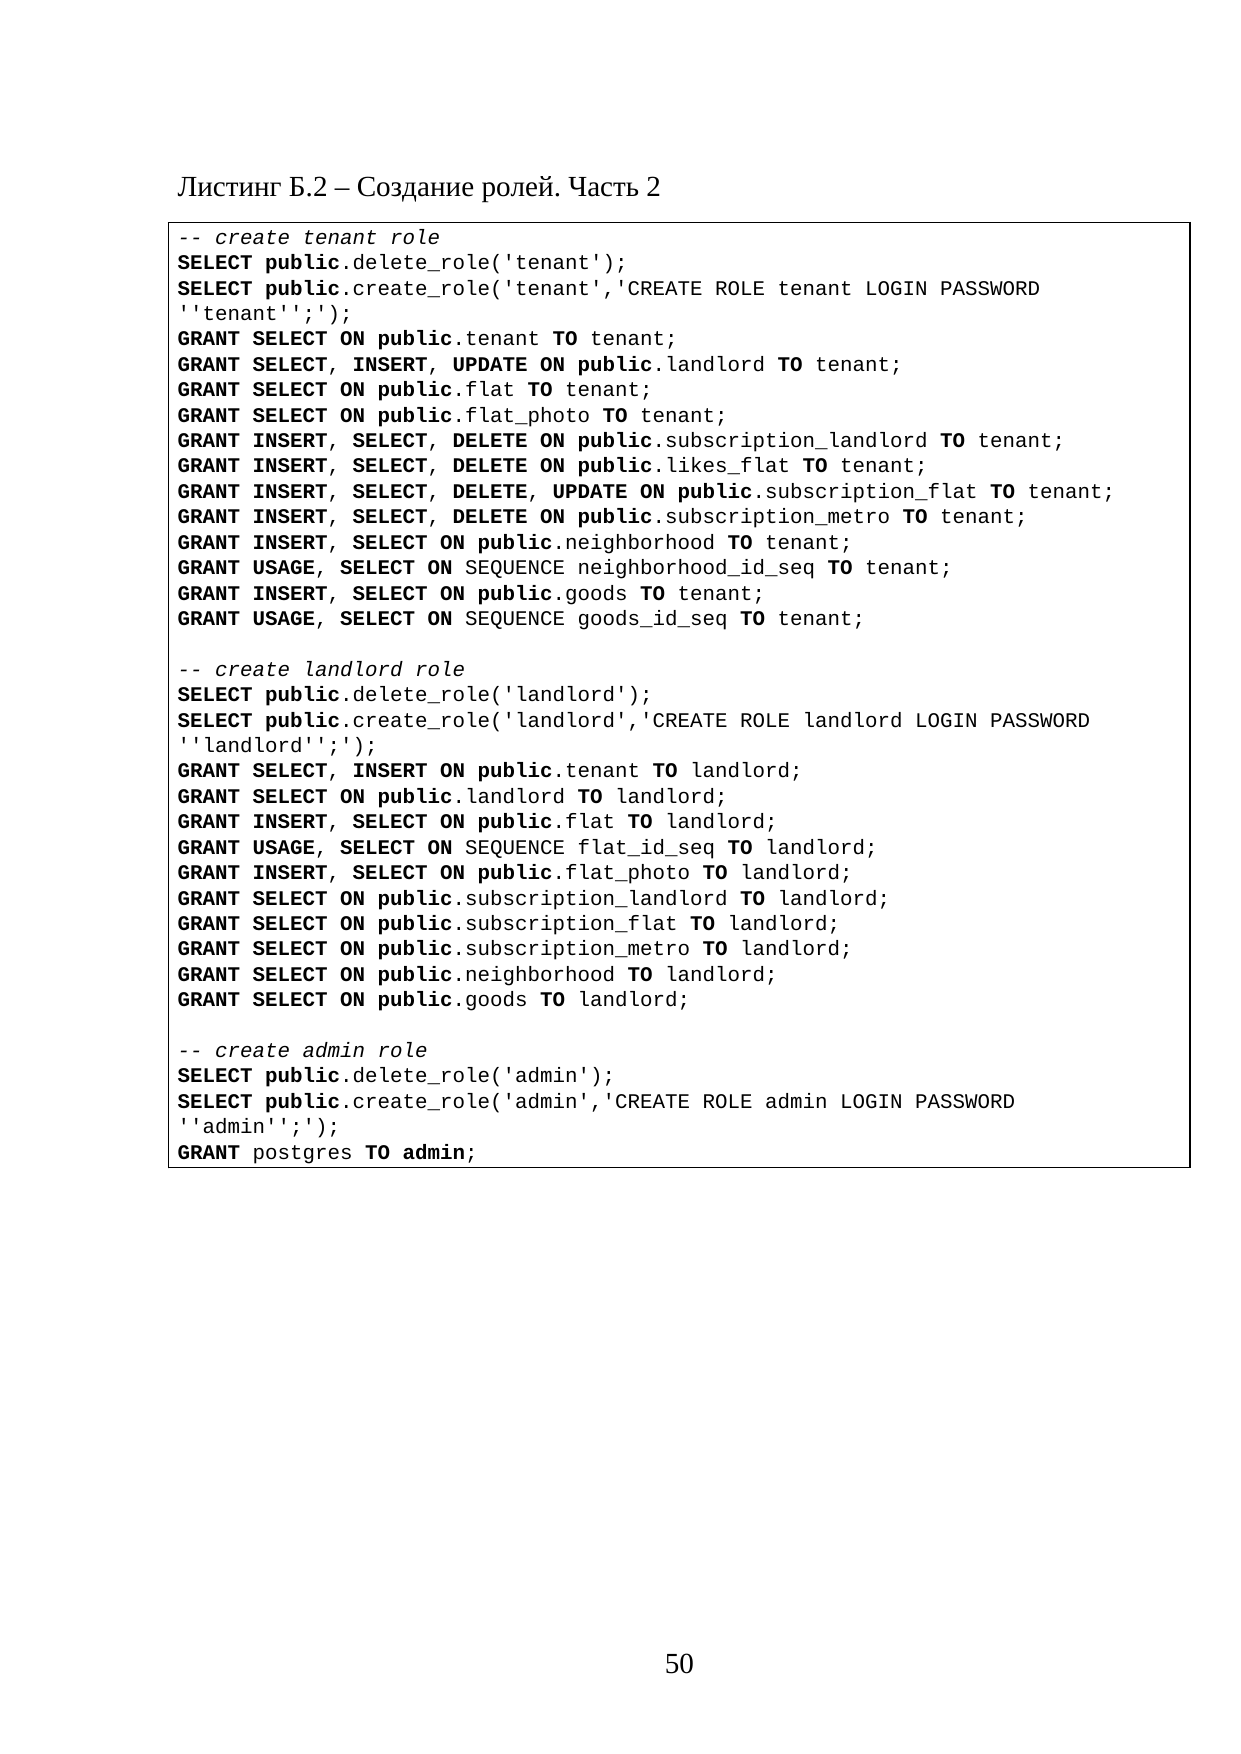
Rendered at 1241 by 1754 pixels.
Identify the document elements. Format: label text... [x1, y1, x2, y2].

text GRANT SELECT ON public.landlord TO landlord; [177, 784, 1181, 809]
text GRANT INSERT, SELECT ON public.goods TO tenant; [177, 581, 1181, 606]
text GRANT SELECT ON public.subscription_landlord TO landlord; [177, 886, 1181, 911]
text -- create tenant role [169, 223, 1189, 250]
text GRANT USAGE, SELECT ON SEQUENCE flat_id_seq TO landlord; [177, 835, 1181, 860]
text GRANT INSERT, SELECT ON public.neighborhood TO tenant; [177, 530, 1181, 555]
text GRANT SELECT ON public.subscription_metro TO landlord; [177, 937, 1181, 962]
text GRANT USAGE, SELECT ON SEQUENCE goods_id_seq TO tenant; [177, 606, 1181, 632]
text GRANT INSERT, SELECT ON public.flat_photo TO landlord; [177, 860, 1181, 886]
text SELECT public.delete_role('tenant'); [177, 250, 1181, 276]
text GRANT SELECT ON public.goods TO landlord; [177, 987, 1181, 1013]
text GRANT SELECT ON public.subscription_flat TO landlord; [177, 911, 1181, 937]
text GRANT INSERT, SELECT, DELETE ON public.subscription_metro TO tenant; [177, 504, 1181, 530]
text -- create landlord role [177, 657, 1181, 682]
text SELECT public.delete_role('admin'); [177, 1064, 1181, 1089]
text GRANT SELECT, INSERT, UPDATE ON public.landlord TO tenant; [177, 352, 1181, 377]
text GRANT SELECT ON public.neighborhood TO landlord; [177, 962, 1181, 987]
text GRANT SELECT ON public.flat_photo TO tenant; [177, 403, 1181, 428]
text GRANT SELECT, INSERT ON public.tenant TO landlord; [177, 759, 1181, 784]
text GRANT INSERT, SELECT, DELETE, UPDATE ON public.subscription_flat TO tenant; [177, 479, 1181, 504]
text -- create admin role [177, 1038, 1181, 1064]
text GRANT INSERT, SELECT ON public.flat TO landlord; [177, 809, 1181, 835]
text GRANT SELECT ON public.tenant TO tenant; [177, 327, 1181, 352]
text SELECT public.delete_role('landlord'); [177, 682, 1181, 708]
text SELECT public.create_role('landlord','CREATE ROLE landlord LOGIN PASSWORD ''landlord'';'); [177, 708, 1181, 759]
text SELECT public.create_role('admin','CREATE ROLE admin LOGIN PASSWORD ''admin'';'); [177, 1089, 1181, 1137]
text GRANT INSERT, SELECT, DELETE ON public.likes_flat TO tenant; [177, 454, 1181, 479]
text SELECT public.create_role('tenant','CREATE ROLE tenant LOGIN PASSWORD ''tenant'';'); [177, 276, 1181, 327]
text GRANT postgres TO admin; [169, 1137, 1189, 1167]
text Листинг Б.2 – Создание ролей. Часть 2 [177, 169, 1181, 202]
text GRANT INSERT, SELECT, DELETE ON public.subscription_landlord TO tenant; [177, 428, 1181, 454]
text GRANT SELECT ON public.flat TO tenant; [177, 377, 1181, 403]
text GRANT USAGE, SELECT ON SEQUENCE neighborhood_id_seq TO tenant; [177, 555, 1181, 581]
